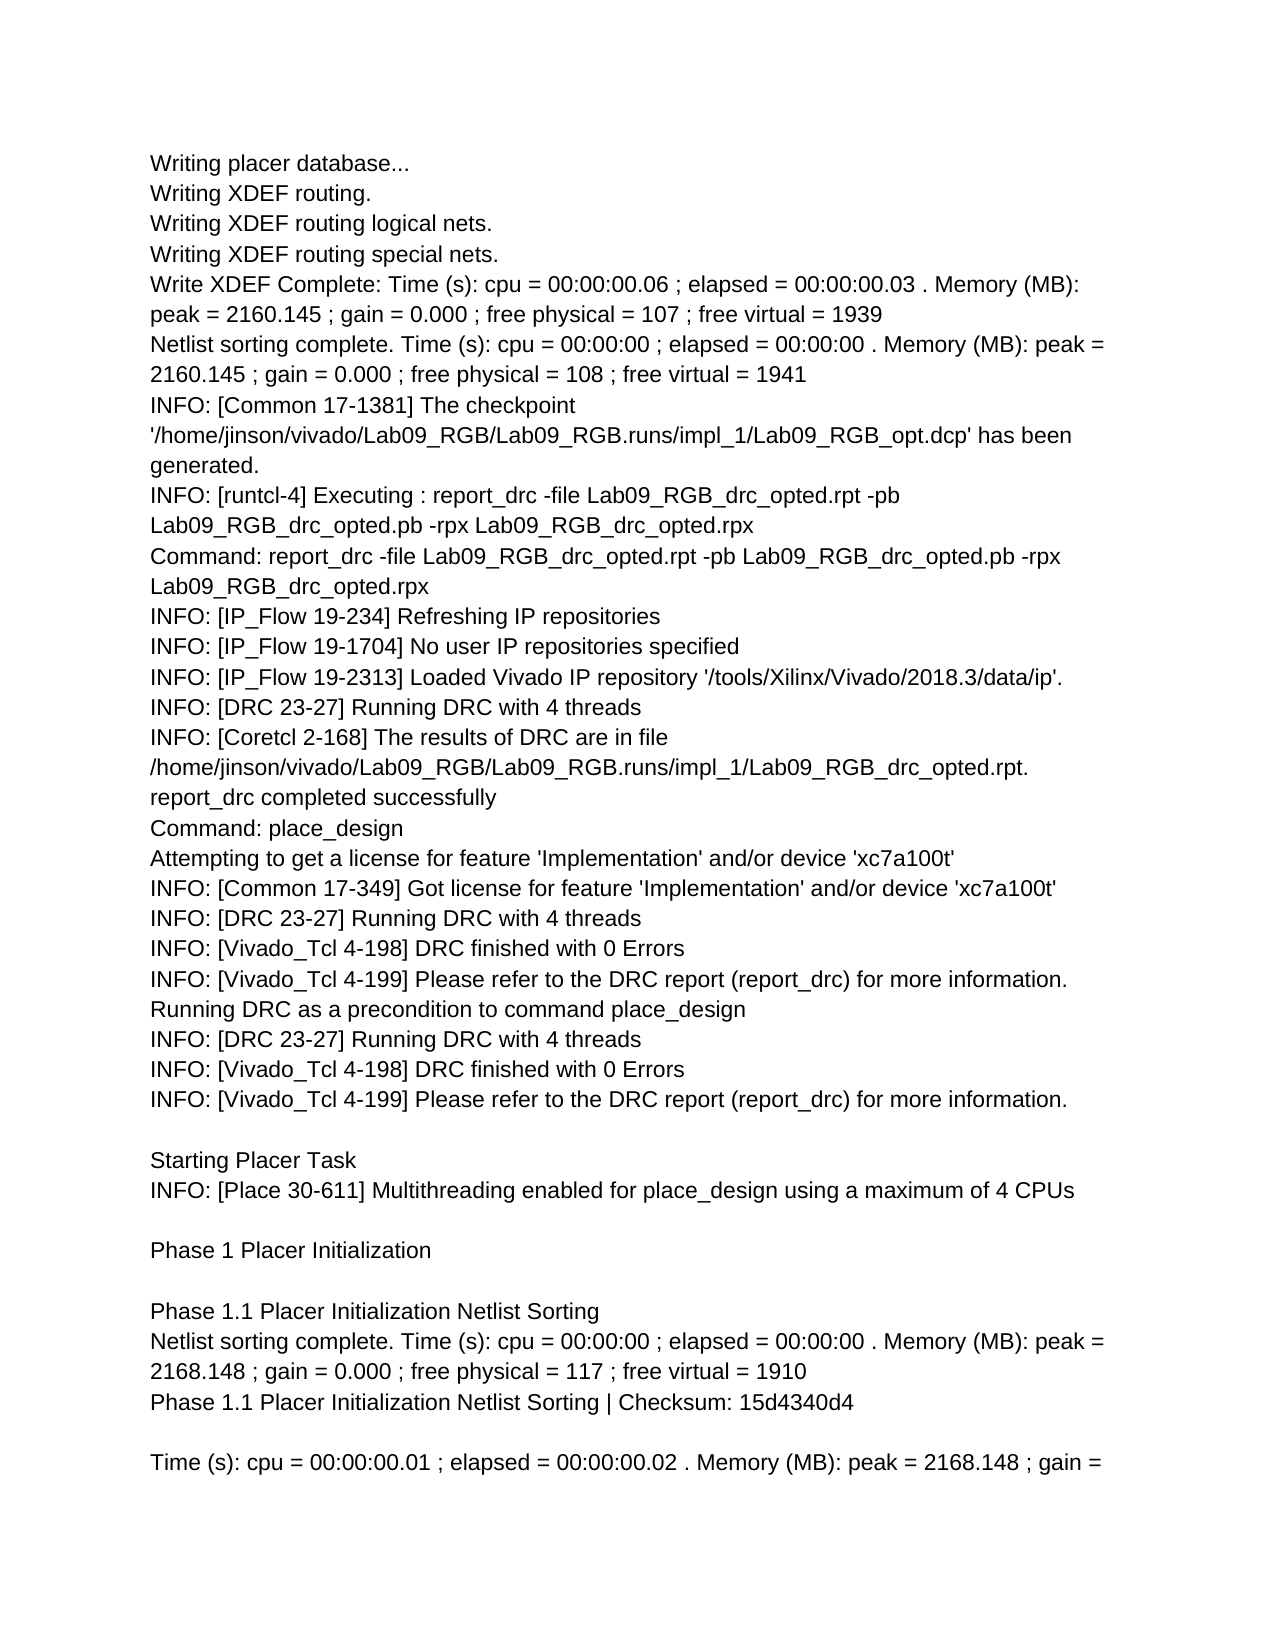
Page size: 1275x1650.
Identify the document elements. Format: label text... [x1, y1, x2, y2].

text Running DRC as a precondition to command place_design [150, 996, 1125, 1022]
text INFO: [Common 17-1381] The checkpoint '/home/jinson/vivado/Lab09_RGB/Lab09_RGB.runs/impl_1/Lab09_RGB_opt.dcp' has been generated. [150, 392, 1125, 478]
text Phase 1 Placer Initialization [150, 1237, 1125, 1264]
text INFO: [Vivado_Tcl 4-199] Please refer to the DRC report (report_drc) for more information. [150, 1086, 1125, 1113]
text Write XDEF Complete: Time (s): cpu = 00:00:00.06 ; elapsed = 00:00:00.03 . Memory (MB): peak = 2160.145 ; gain = 0.000 ; free physical = 107 ; free virtual = 1939 [150, 271, 1125, 327]
text Writing XDEF routing. [150, 180, 1125, 207]
text INFO: [runtcl-4] Executing : report_drc -file Lab09_RGB_drc_opted.rpt -pb Lab09_RGB_drc_opted.pb -rpx Lab09_RGB_drc_opted.rpx [150, 482, 1125, 539]
text INFO: [Vivado_Tcl 4-198] DRC finished with 0 Errors [150, 1056, 1125, 1083]
text Phase 1.1 Placer Initialization Netlist Sorting [150, 1298, 1125, 1324]
text Phase 1.1 Placer Initialization Netlist Sorting | Checksum: 15d4340d4 [150, 1388, 1125, 1415]
text Starting Placer Task [150, 1147, 1125, 1173]
text INFO: [DRC 23-27] Running DRC with 4 threads [150, 905, 1125, 932]
text Command: report_drc -file Lab09_RGB_drc_opted.rpt -pb Lab09_RGB_drc_opted.pb -rpx Lab09_RGB_drc_opted.rpx [150, 543, 1125, 599]
text INFO: [Coretcl 2-168] The results of DRC are in file /home/jinson/vivado/Lab09_RGB/Lab09_RGB.runs/impl_1/Lab09_RGB_drc_opted.rpt. [150, 724, 1125, 781]
text Attempting to get a license for feature 'Implementation' and/or device 'xc7a100t' [150, 845, 1125, 871]
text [150, 1449, 1125, 1475]
text INFO: [IP_Flow 19-2313] Loaded Vivado IP repository '/tools/Xilinx/Vivado/2018.3/data/ip'. [150, 663, 1125, 690]
text INFO: [Common 17-349] Got license for feature 'Implementation' and/or device 'xc7a100t' [150, 875, 1125, 901]
text INFO: [Vivado_Tcl 4-198] DRC finished with 0 Errors [150, 935, 1125, 962]
text INFO: [DRC 23-27] Running DRC with 4 threads [150, 694, 1125, 720]
text Writing placer database... [150, 150, 1125, 176]
text INFO: [Place 30-611] Multithreading enabled for place_design using a maximum of 4 CPUs [150, 1177, 1125, 1203]
text Command: place_design [150, 814, 1125, 841]
text INFO: [IP_Flow 19-1704] No user IP repositories specified [150, 633, 1125, 660]
text report_drc completed successfully [150, 784, 1125, 811]
text Writing XDEF routing special nets. [150, 241, 1125, 267]
text INFO: [Vivado_Tcl 4-199] Please refer to the DRC report (report_drc) for more information. [150, 966, 1125, 992]
text INFO: [DRC 23-27] Running DRC with 4 threads [150, 1026, 1125, 1052]
text INFO: [IP_Flow 19-234] Refreshing IP repositories [150, 603, 1125, 629]
text Netlist sorting complete. Time (s): cpu = 00:00:00 ; elapsed = 00:00:00 . Memory (MB): peak = 2160.145 ; gain = 0.000 ; free physical = 108 ; free virtual = 1941 [150, 331, 1125, 388]
text Writing XDEF routing logical nets. [150, 210, 1125, 237]
